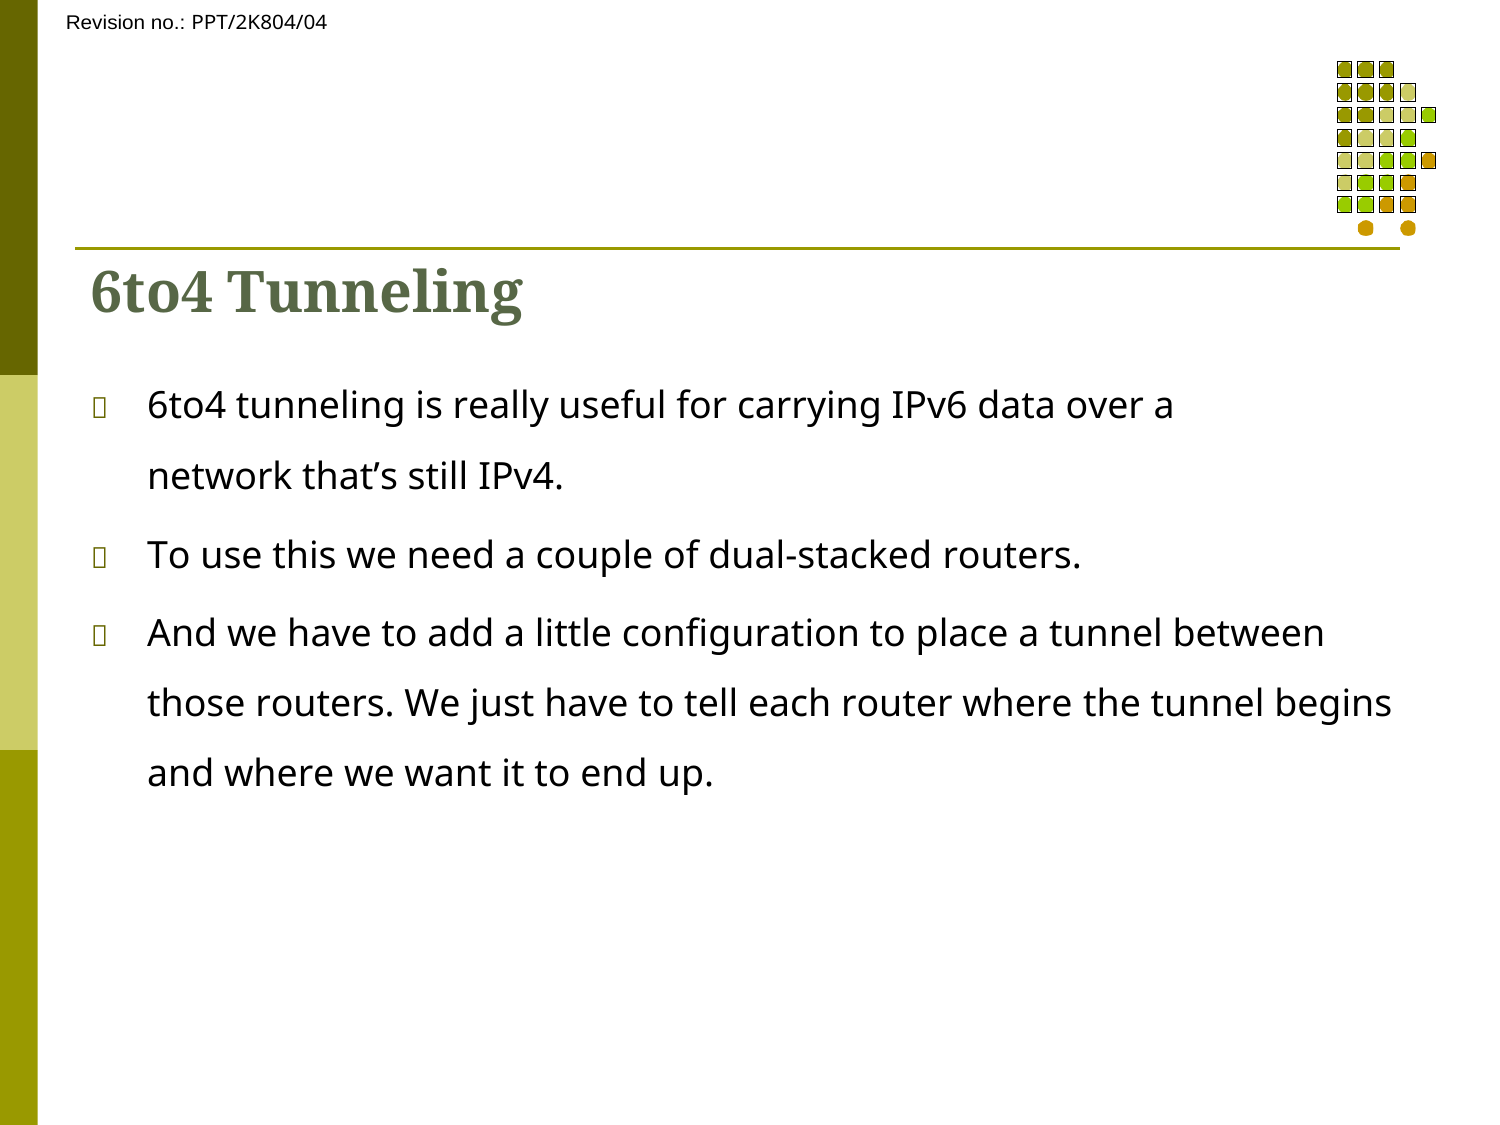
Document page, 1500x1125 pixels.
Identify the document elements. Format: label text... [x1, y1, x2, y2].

picture [1400, 220, 1416, 236]
text  And we have to add a little configuration to place a tunnel between those routers. We just have to tell each router where the tunnel begins and where we want it to end up. [91, 606, 1399, 798]
picture [1338, 108, 1351, 122]
picture [1422, 108, 1435, 122]
picture [1422, 153, 1435, 168]
picture [1380, 130, 1393, 146]
picture [1358, 130, 1373, 146]
picture [1401, 130, 1415, 146]
picture [1380, 62, 1393, 77]
picture [1338, 84, 1351, 101]
picture [1401, 84, 1415, 101]
picture [1357, 220, 1374, 236]
picture [1358, 108, 1373, 122]
picture [1358, 62, 1373, 77]
picture [1380, 153, 1393, 168]
picture [1338, 153, 1351, 168]
text  6to4 tunneling is really useful for carrying IPv6 data over a network that’s still IPv4. [91, 378, 1267, 501]
picture [1358, 153, 1373, 168]
picture [1358, 84, 1373, 101]
picture [1401, 108, 1415, 122]
text  To use this we need a couple of dual-stacked routers. [91, 528, 1487, 579]
picture [1401, 153, 1415, 168]
picture [1338, 62, 1351, 77]
subtitle 6to4 Tunneling [91, 169, 1487, 329]
picture [1380, 108, 1393, 122]
picture [1338, 130, 1351, 146]
picture [1380, 84, 1393, 101]
